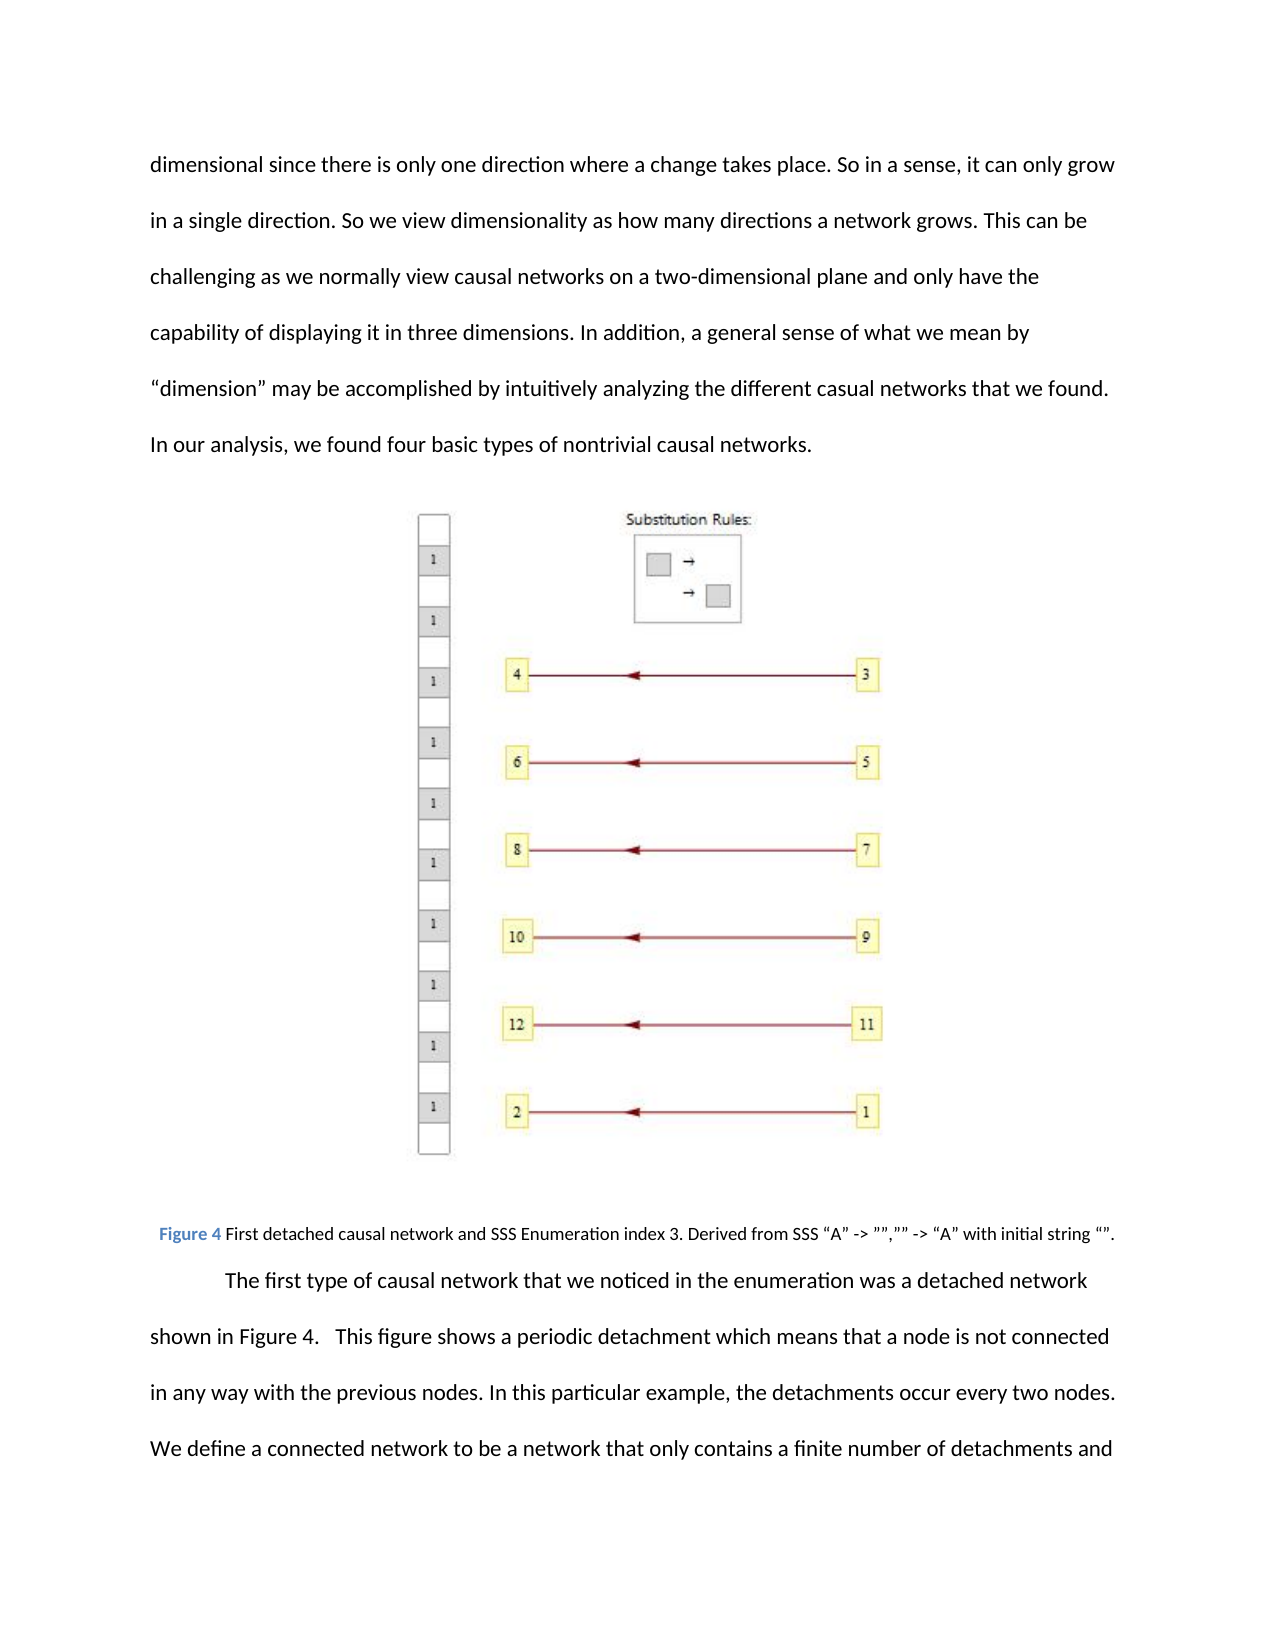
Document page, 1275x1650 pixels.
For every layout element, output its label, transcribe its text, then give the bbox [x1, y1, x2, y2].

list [150, 1266, 1125, 1462]
picture [382, 486, 968, 1174]
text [150, 150, 1125, 458]
